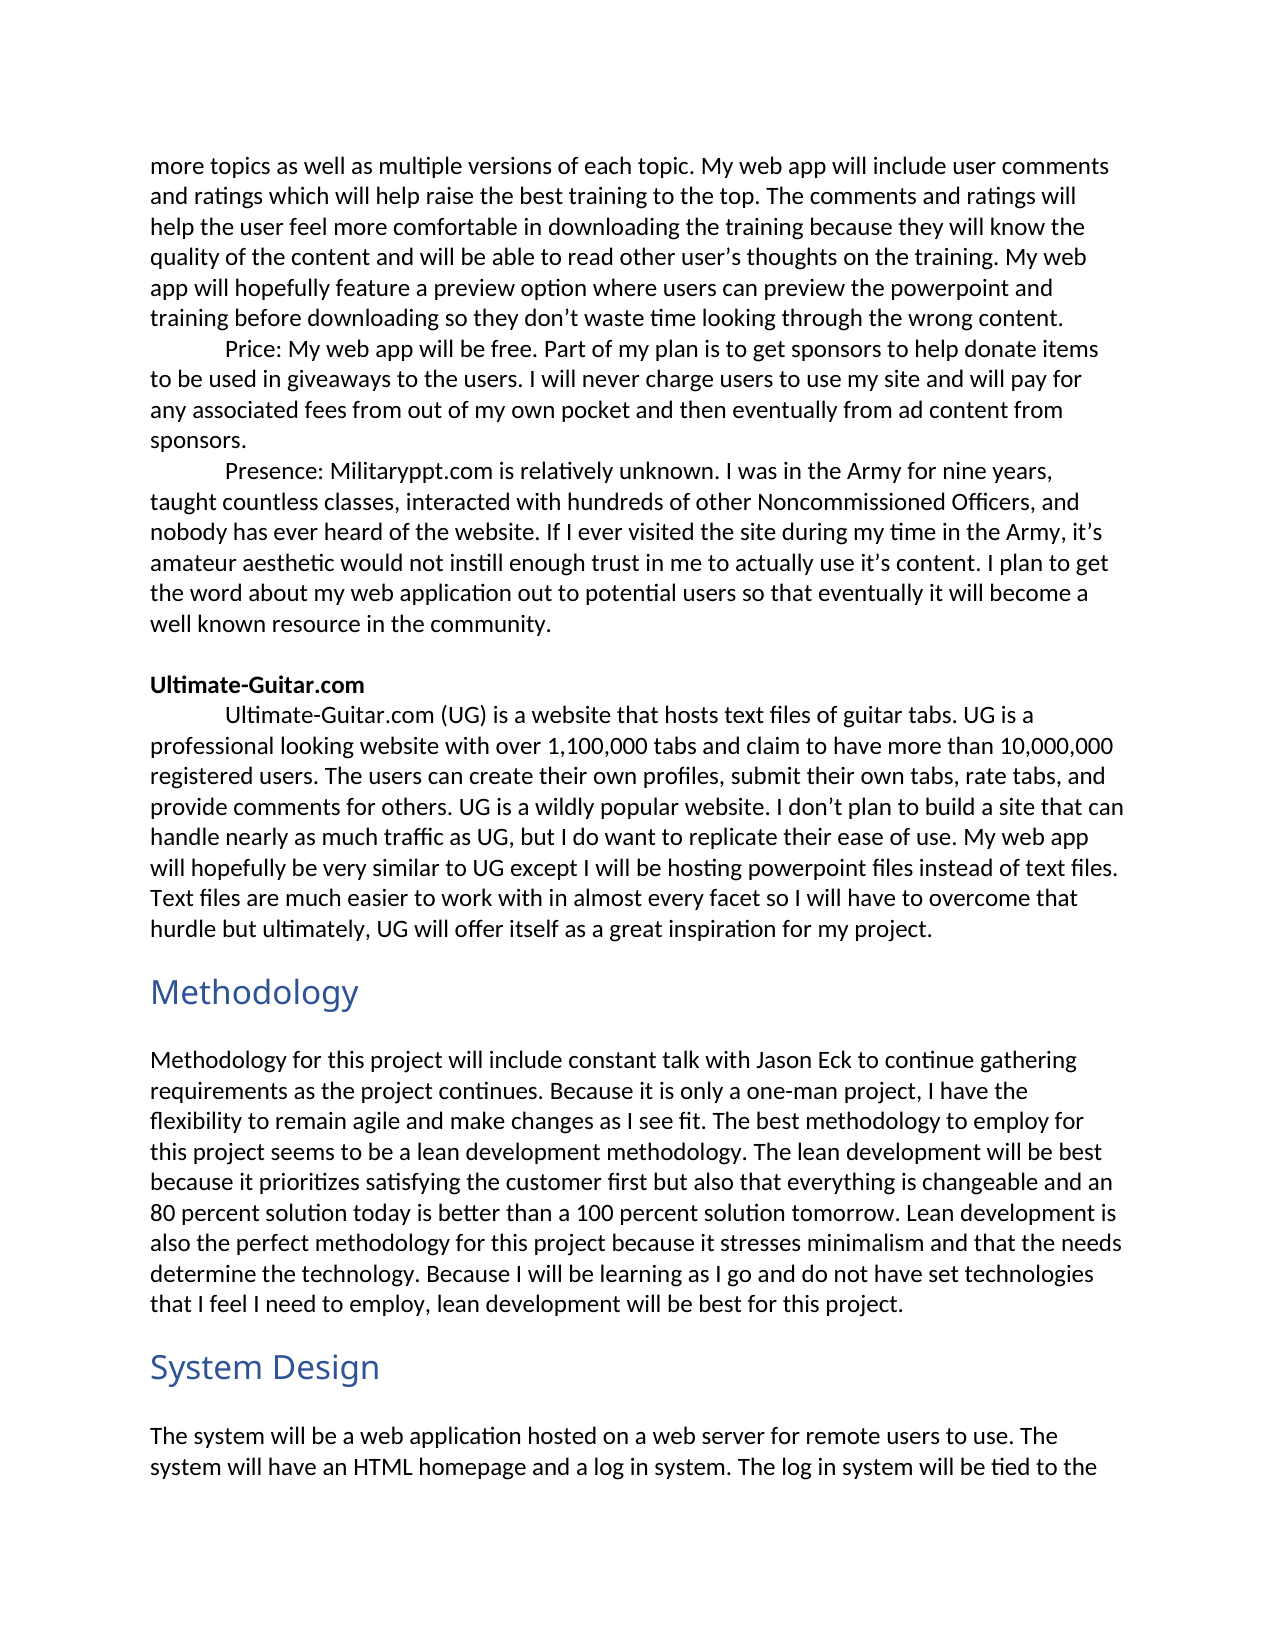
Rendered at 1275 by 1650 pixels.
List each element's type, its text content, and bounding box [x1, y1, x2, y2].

subtitle System Design [150, 1344, 1125, 1389]
text Ultimate-Guitar.com [150, 669, 1125, 699]
text Ultimate-Guitar.com (UG) is a website that hosts text files of guitar tabs. UG is a professional looking website with over 1,100,000 tabs and claim to have more than 10,000,000 registered users. The users can create their own profiles, submit their own tabs, rate tabs, and provide comments for others. UG is a wildly popular website. I don’t plan to build a site that can handle nearly as much traffic as UG, but I do want to replicate their ease of use. My web app will hopefully be very similar to UG except I will be hosting powerpoint files instead of text files. Text files are much easier to work with in almost every facet so I will have to overcome that hurdle but ultimately, UG will offer itself as a great inspiration for my project. [150, 699, 1125, 943]
text Price: My web app will be free. Part of my plan is to get sponsors to help donate items to be used in giveaways to the users. I will never charge users to use my site and will pay for any associated fees from out of my own pocket and then eventually from ad content from sponsors. [150, 333, 1125, 455]
text Presence: Militaryppt.com is relatively unknown. I was in the Army for nine years, taught countless classes, interacted with hundreds of other Noncommissioned Officers, and nobody has ever heard of the website. If I ever visited the site during my time in the Army, it’s amateur aesthetic would not instill enough trust in me to actually use it’s content. I plan to get the word about my web application out to potential users so that eventually it will become a well known resource in the community. [150, 455, 1125, 638]
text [150, 150, 1125, 333]
text Methodology for this project will include constant talk with Jason Eck to continue gathering requirements as the project continues. Because it is only a one-man project, I have the flexibility to remain agile and make changes as I see fit. The best methodology to employ for this project seems to be a lean development methodology. The lean development will be best because it prioritizes satisfying the customer first but also that everything is changeable and an 80 percent solution today is better than a 100 percent solution tomorrow. Lean development is also the perfect methodology for this project because it stresses minimalism and that the needs determine the technology. Because I will be learning as I go and do not have set technologies that I feel I need to employ, lean development will be best for this project. [150, 1044, 1125, 1319]
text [150, 1420, 1125, 1481]
subtitle Methodology [150, 968, 1125, 1014]
